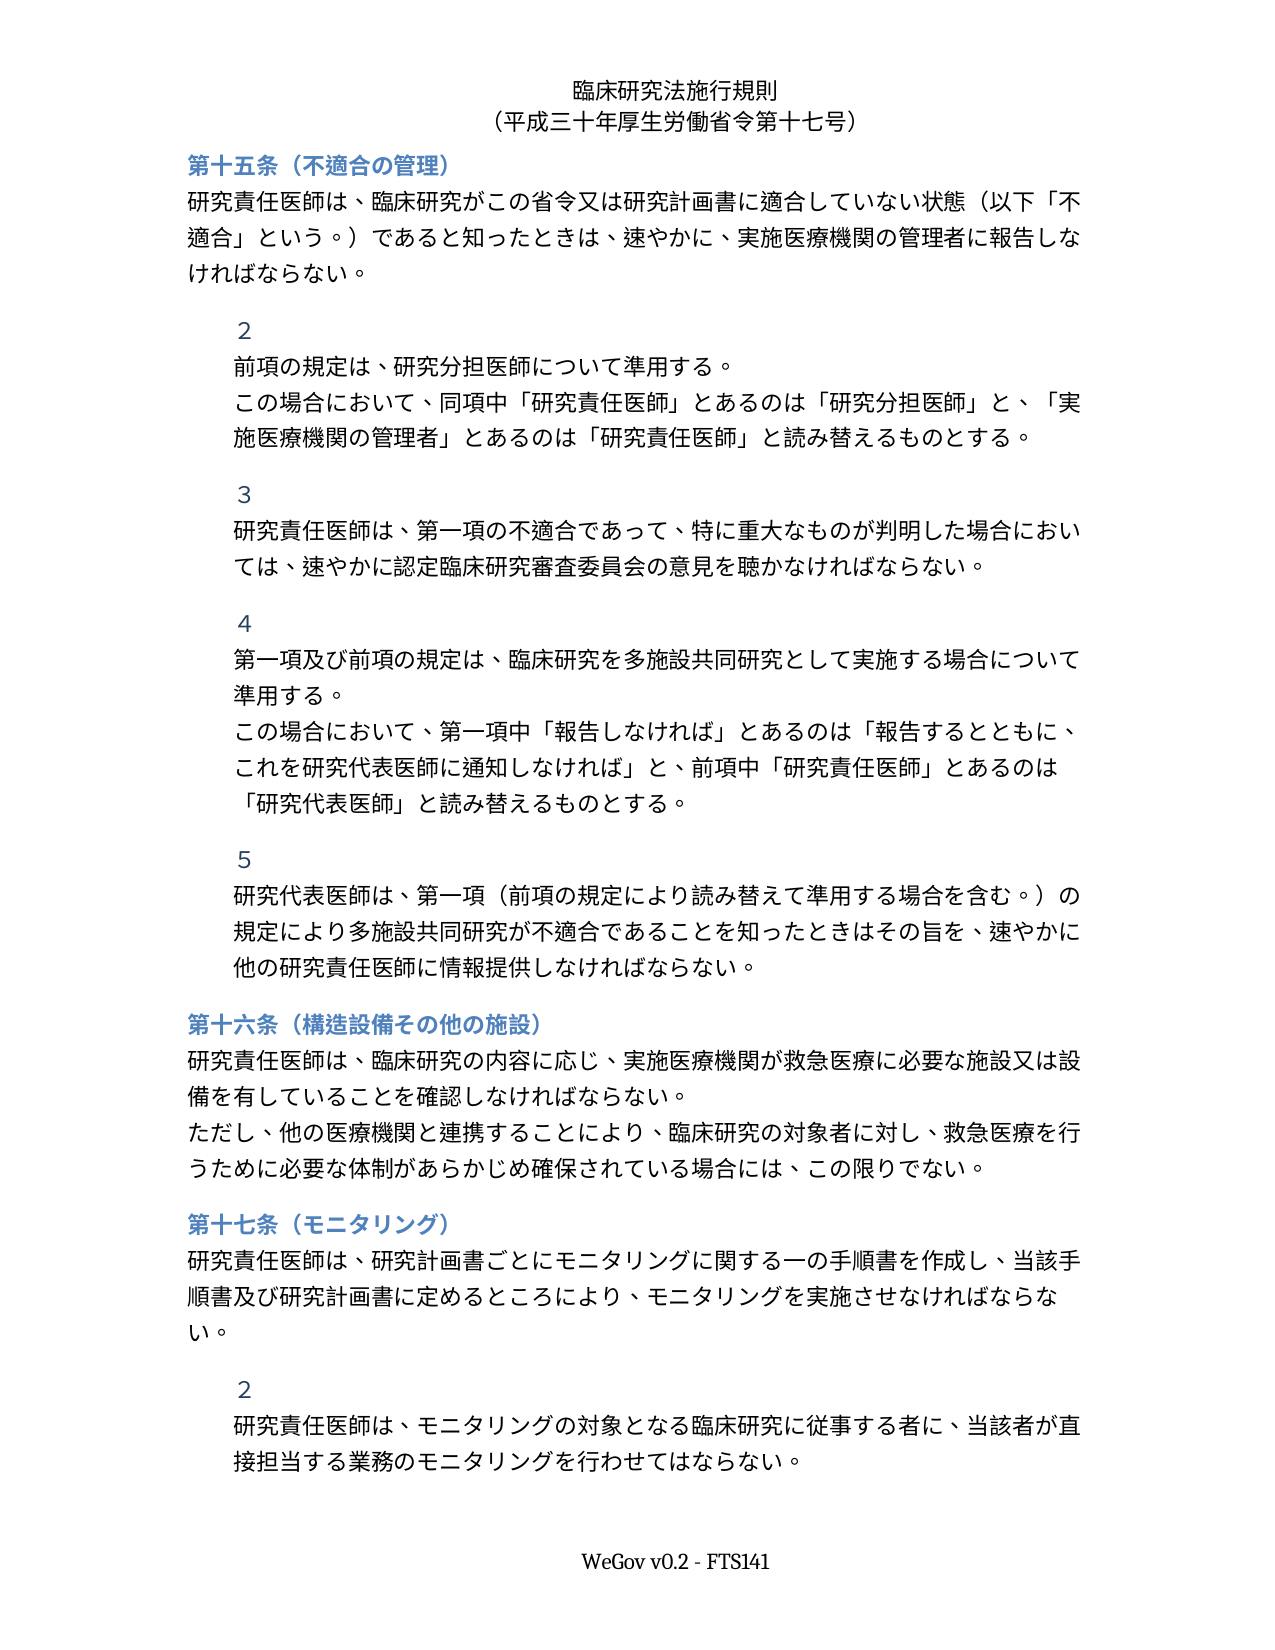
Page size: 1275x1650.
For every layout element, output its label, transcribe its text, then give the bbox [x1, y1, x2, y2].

text 研究責任医師は、モニタリングの対象となる臨床研究に従事する者に、当該者が直接担当する業務のモニタリングを行わせてはならない。 [233, 1410, 1087, 1477]
text 研究責任医師は、臨床研究がこの省令又は研究計画書に適合していない状態（以下「不適合」という。）であると知ったときは、速やかに、実施医療機関の管理者に報告しなければならない。 [187, 186, 1087, 289]
subtitle 第十六条（構造設備その他の施設） [187, 1009, 1087, 1040]
subtitle 第十五条（不適合の管理） [187, 150, 1087, 181]
subtitle ２ [233, 314, 1087, 346]
subtitle ５ [233, 844, 1087, 876]
subtitle ２ [233, 1374, 1087, 1405]
text 第一項及び前項の規定は、臨床研究を多施設共同研究として実施する場合について準用する。 この場合において、第一項中「報告しなければ」とあるのは「報告するとともに、これを研究代表医師に通知しなければ」と、前項中「研究責任医師」とあるのは「研究代表医師」と読み替えるものとする。 [233, 644, 1087, 819]
subtitle 第十七条（モニタリング） [187, 1209, 1087, 1241]
subtitle ４ [233, 608, 1087, 639]
text 研究責任医師は、臨床研究の内容に応じ、実施医療機関が救急医療に必要な施設又は設備を有していることを確認しなければならない。 ただし、他の医療機関と連携することにより、臨床研究の対象者に対し、救急医療を行うために必要な体制があらかじめ確保されている場合には、この限りでない。 [187, 1045, 1087, 1184]
text 前項の規定は、研究分担医師について準用する。 この場合において、同項中「研究責任医師」とあるのは「研究分担医師」と、「実施医療機関の管理者」とあるのは「研究責任医師」と読み替えるものとする。 [233, 351, 1087, 454]
text 研究責任医師は、第一項の不適合であって、特に重大なものが判明した場合においては、速やかに認定臨床研究審査委員会の意見を聴かなければならない。 [233, 515, 1087, 582]
subtitle ３ [233, 479, 1087, 510]
text 研究代表医師は、第一項（前項の規定により読み替えて準用する場合を含む。）の規定により多施設共同研究が不適合であることを知ったときはその旨を、速やかに他の研究責任医師に情報提供しなければならない。 [233, 880, 1087, 983]
text 研究責任医師は、研究計画書ごとにモニタリングに関する一の手順書を作成し、当該手順書及び研究計画書に定めるところにより、モニタリングを実施させなければならない。 [187, 1245, 1087, 1348]
